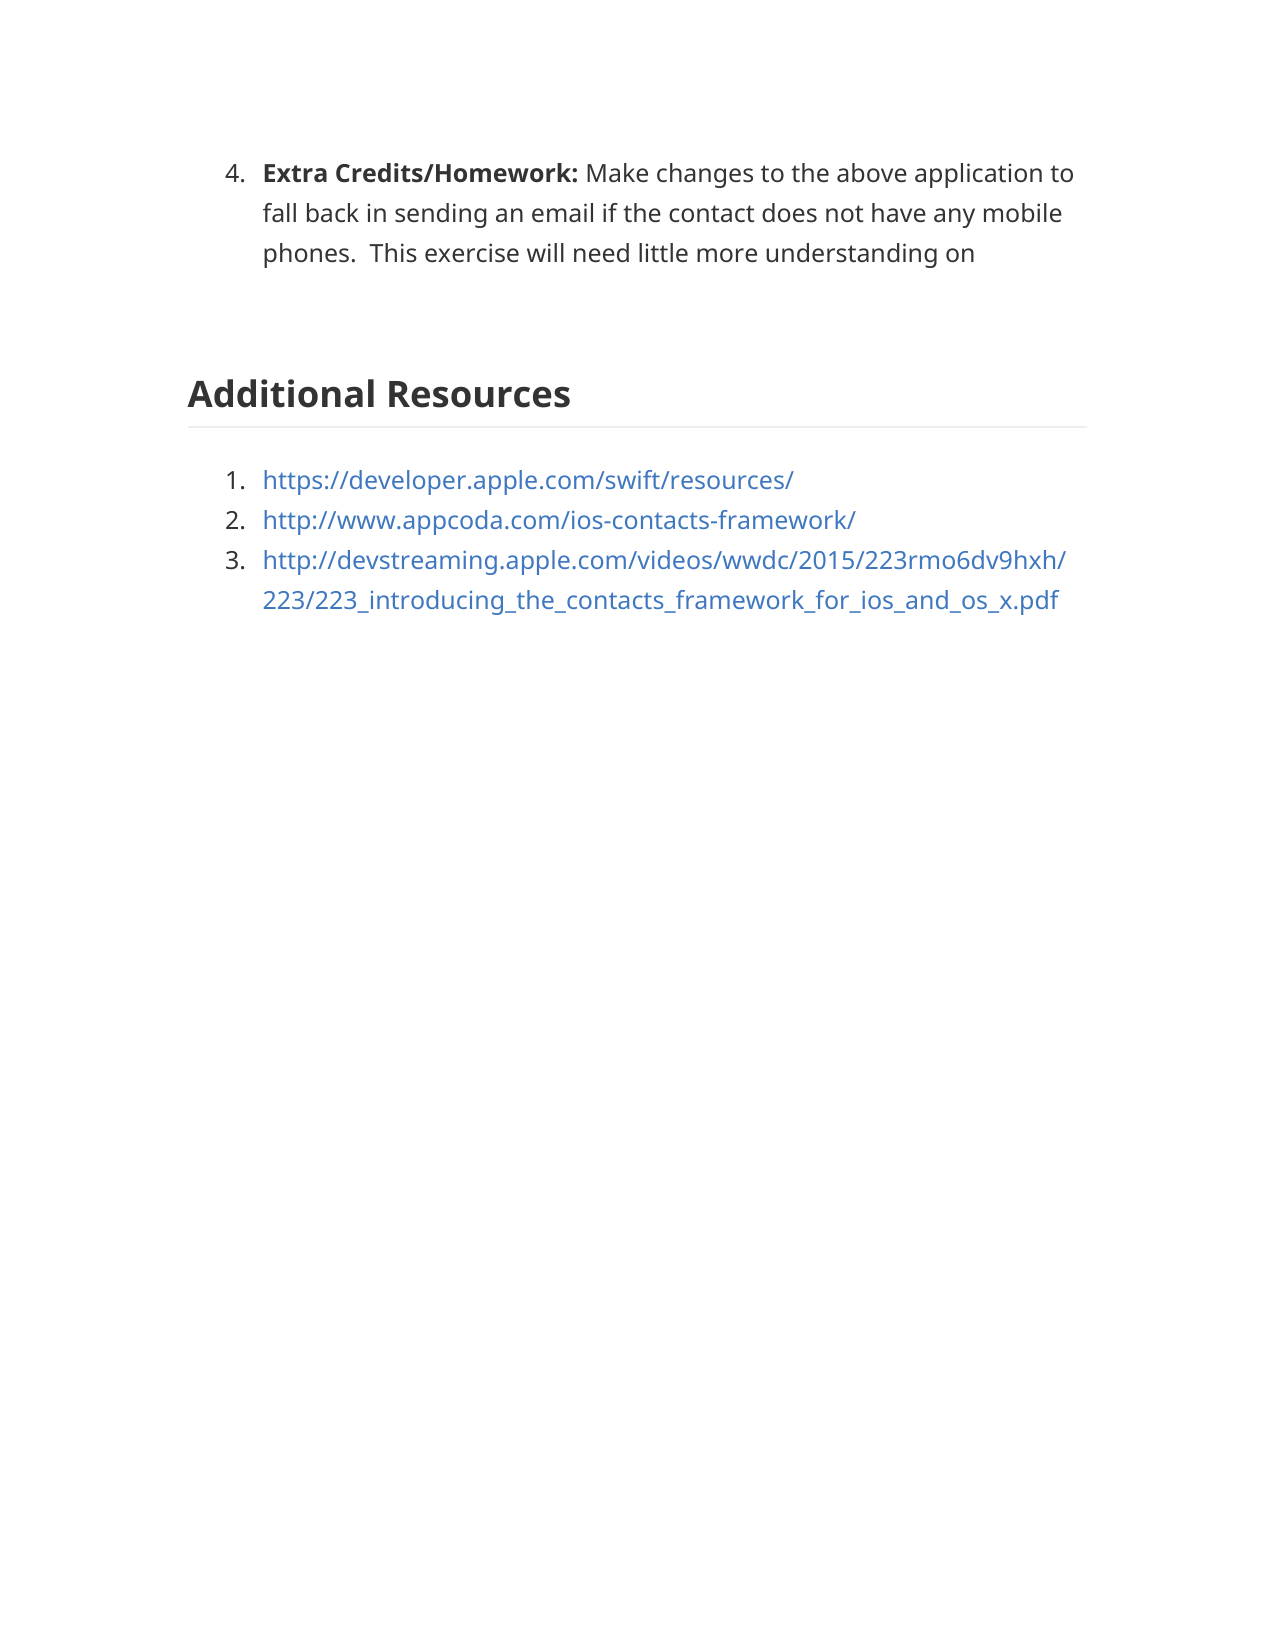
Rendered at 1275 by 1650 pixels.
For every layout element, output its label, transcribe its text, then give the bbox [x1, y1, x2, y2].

list https://developer.apple.com/swift/resources/ [225, 457, 1087, 497]
text Additional Resources [187, 368, 1087, 428]
list http://www.appcoda.com/ios-contacts-framework/ [225, 497, 1087, 537]
list Extra Credits/Homework: Make changes to the above application to fall back in sending an email if the contact does not have any mobile phones. This exercise will need little more understanding on [225, 150, 1087, 270]
list http://devstreaming.apple.com/videos/wwdc/2015/223rmo6dv9hxh/223/223_introducing_the_contacts_framework_for_ios_and_os_x.pdf [225, 537, 1087, 617]
